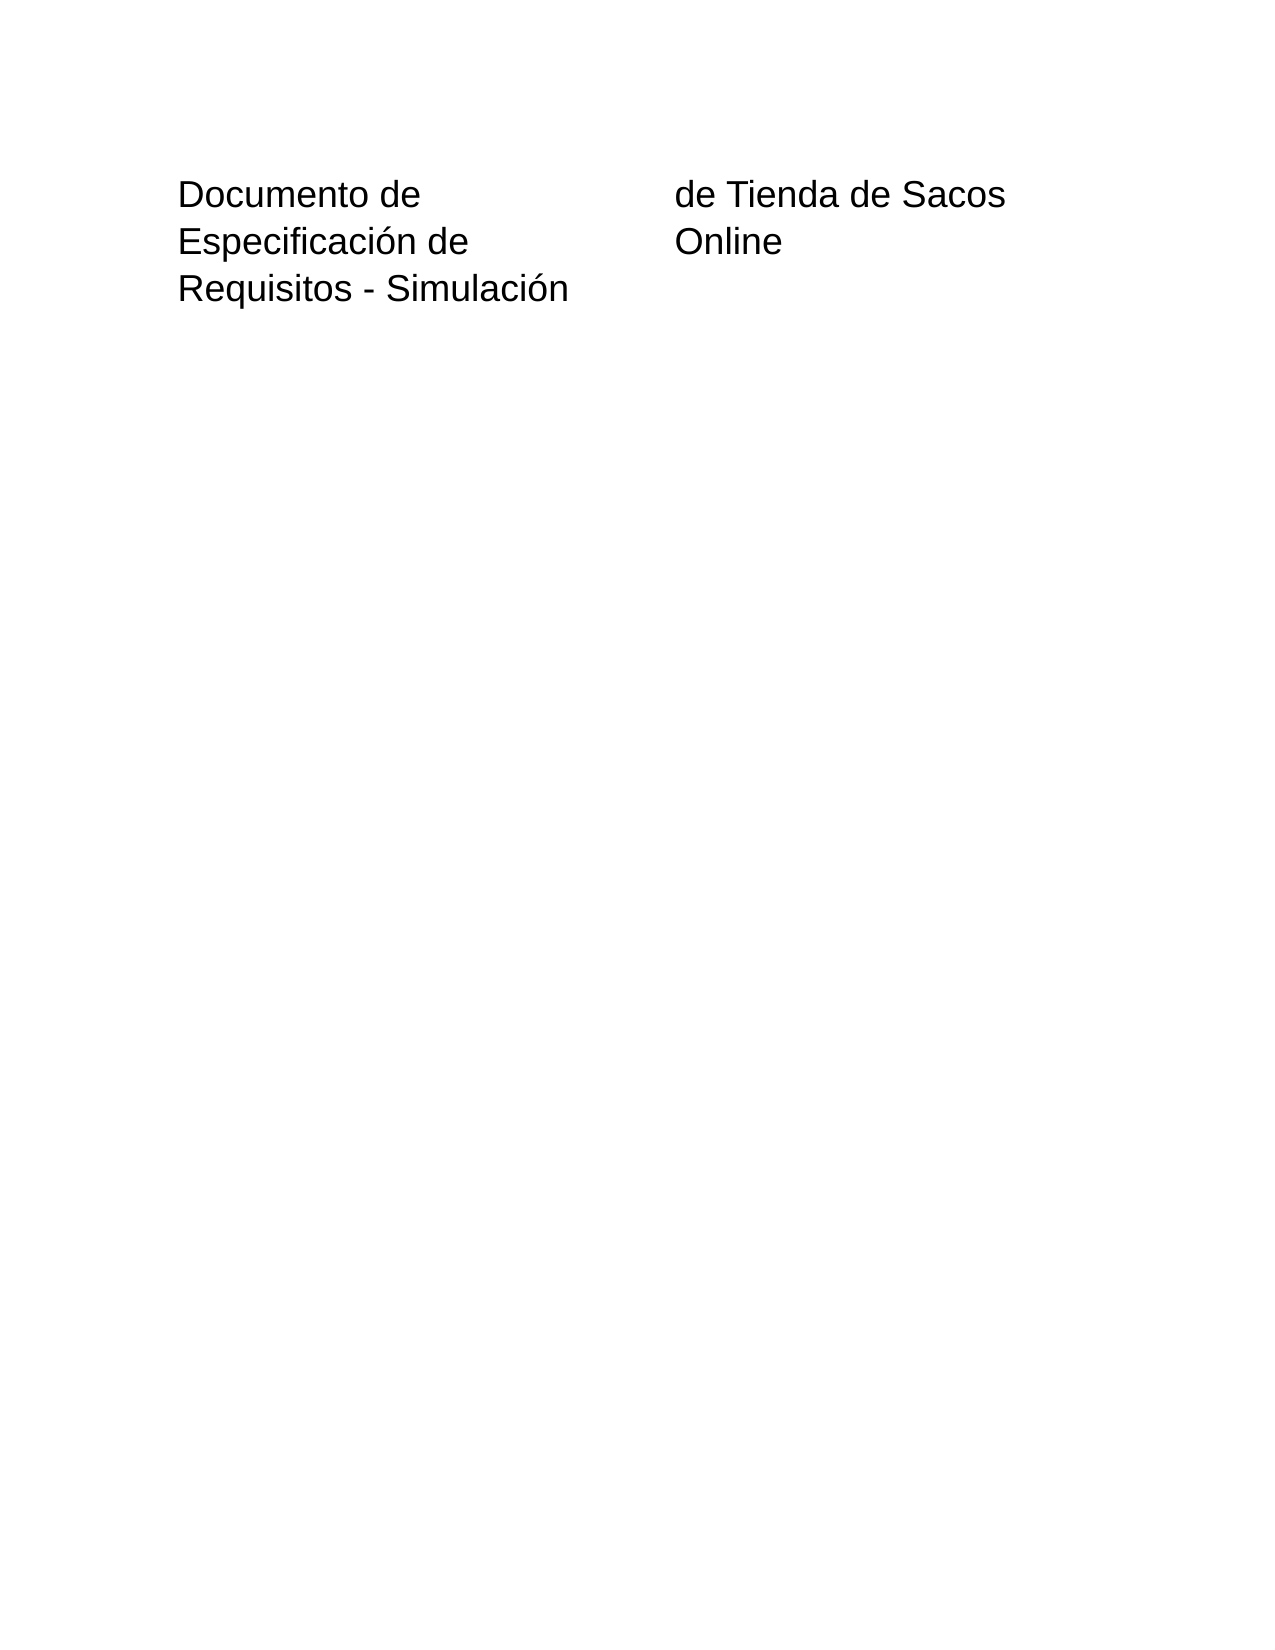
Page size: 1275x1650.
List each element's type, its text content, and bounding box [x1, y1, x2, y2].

subtitle Documento de Especificación de Requisitos - Simulación de Tienda de Sacos Online [674, 173, 1098, 262]
subtitle Documento de Especificación de Requisitos - Simulación de Tienda de Sacos Online [177, 173, 601, 309]
